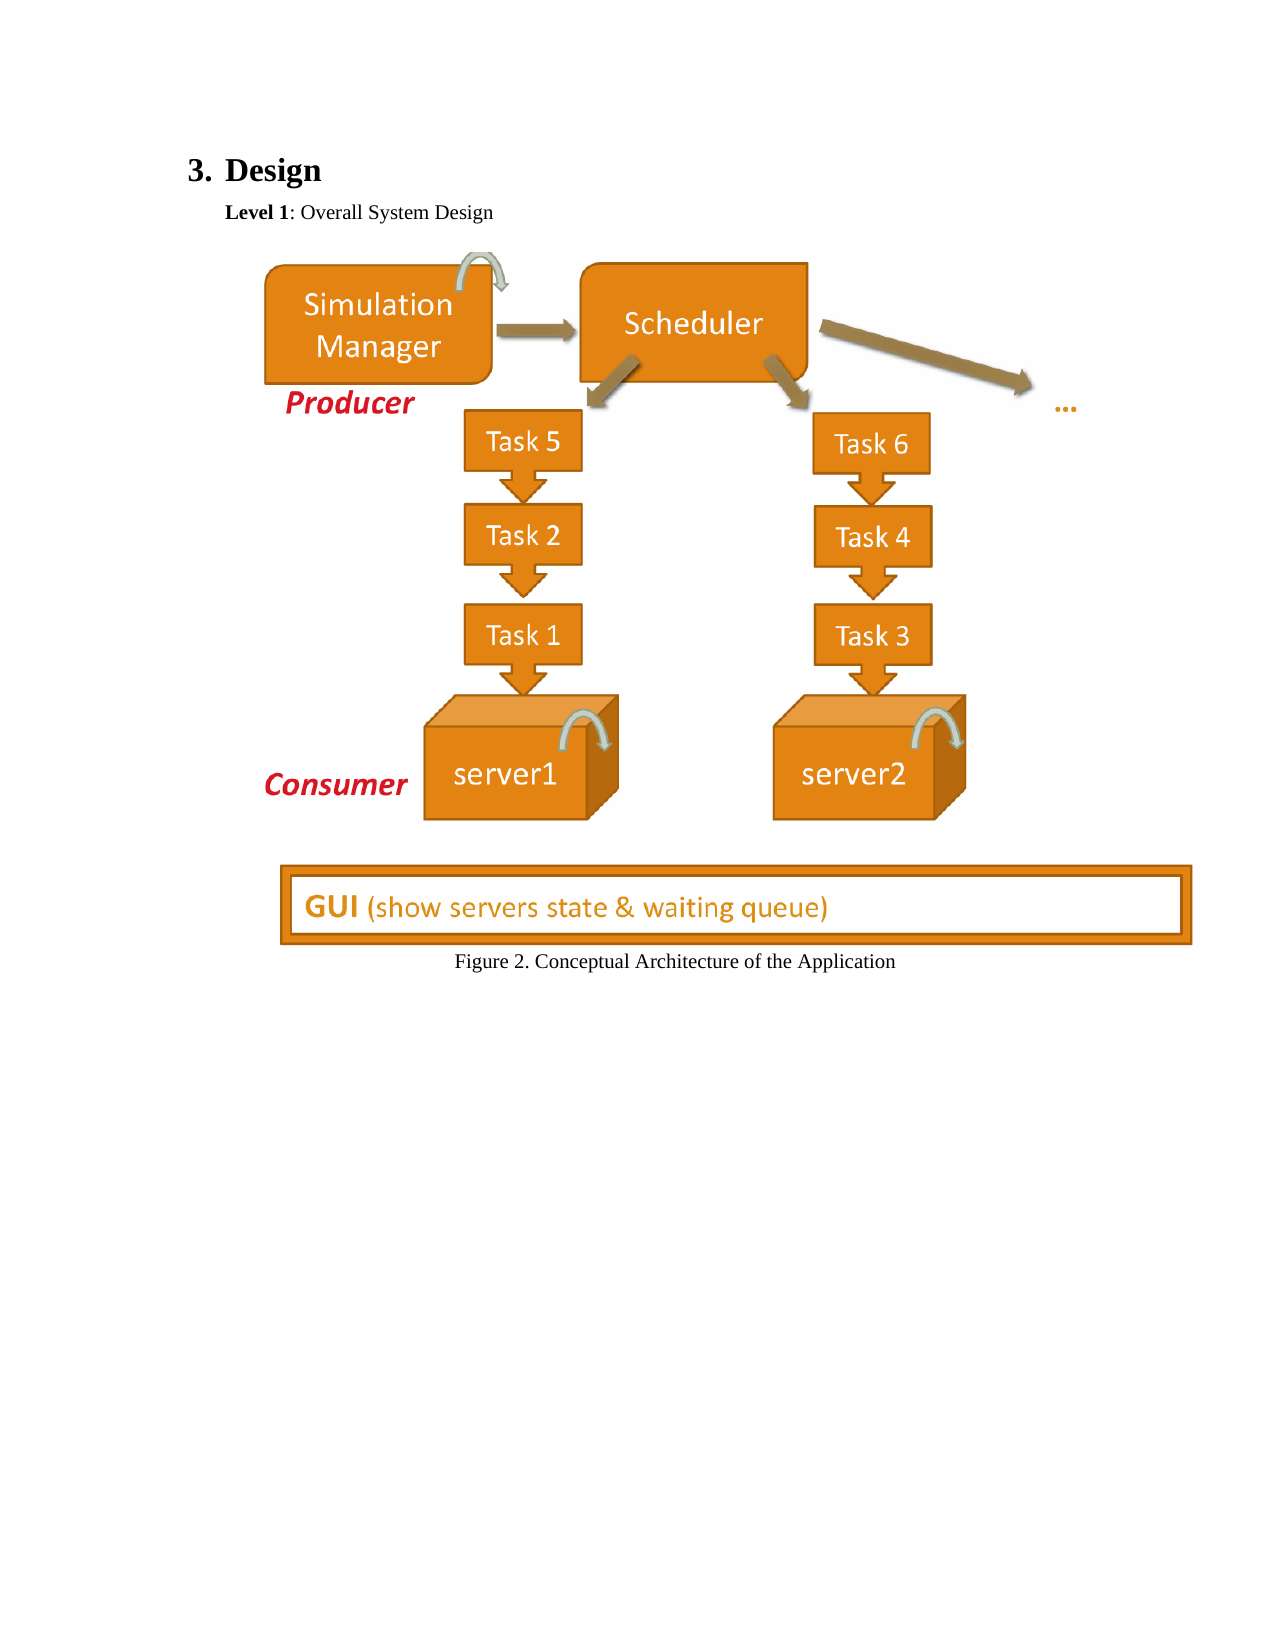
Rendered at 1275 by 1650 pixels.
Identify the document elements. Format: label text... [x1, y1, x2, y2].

text Level 1: Overall System Design [225, 200, 1125, 224]
picture [225, 252, 1200, 950]
list Design [187, 150, 1125, 188]
text Figure 2. Conceptual Architecture of the Application [225, 950, 1125, 973]
